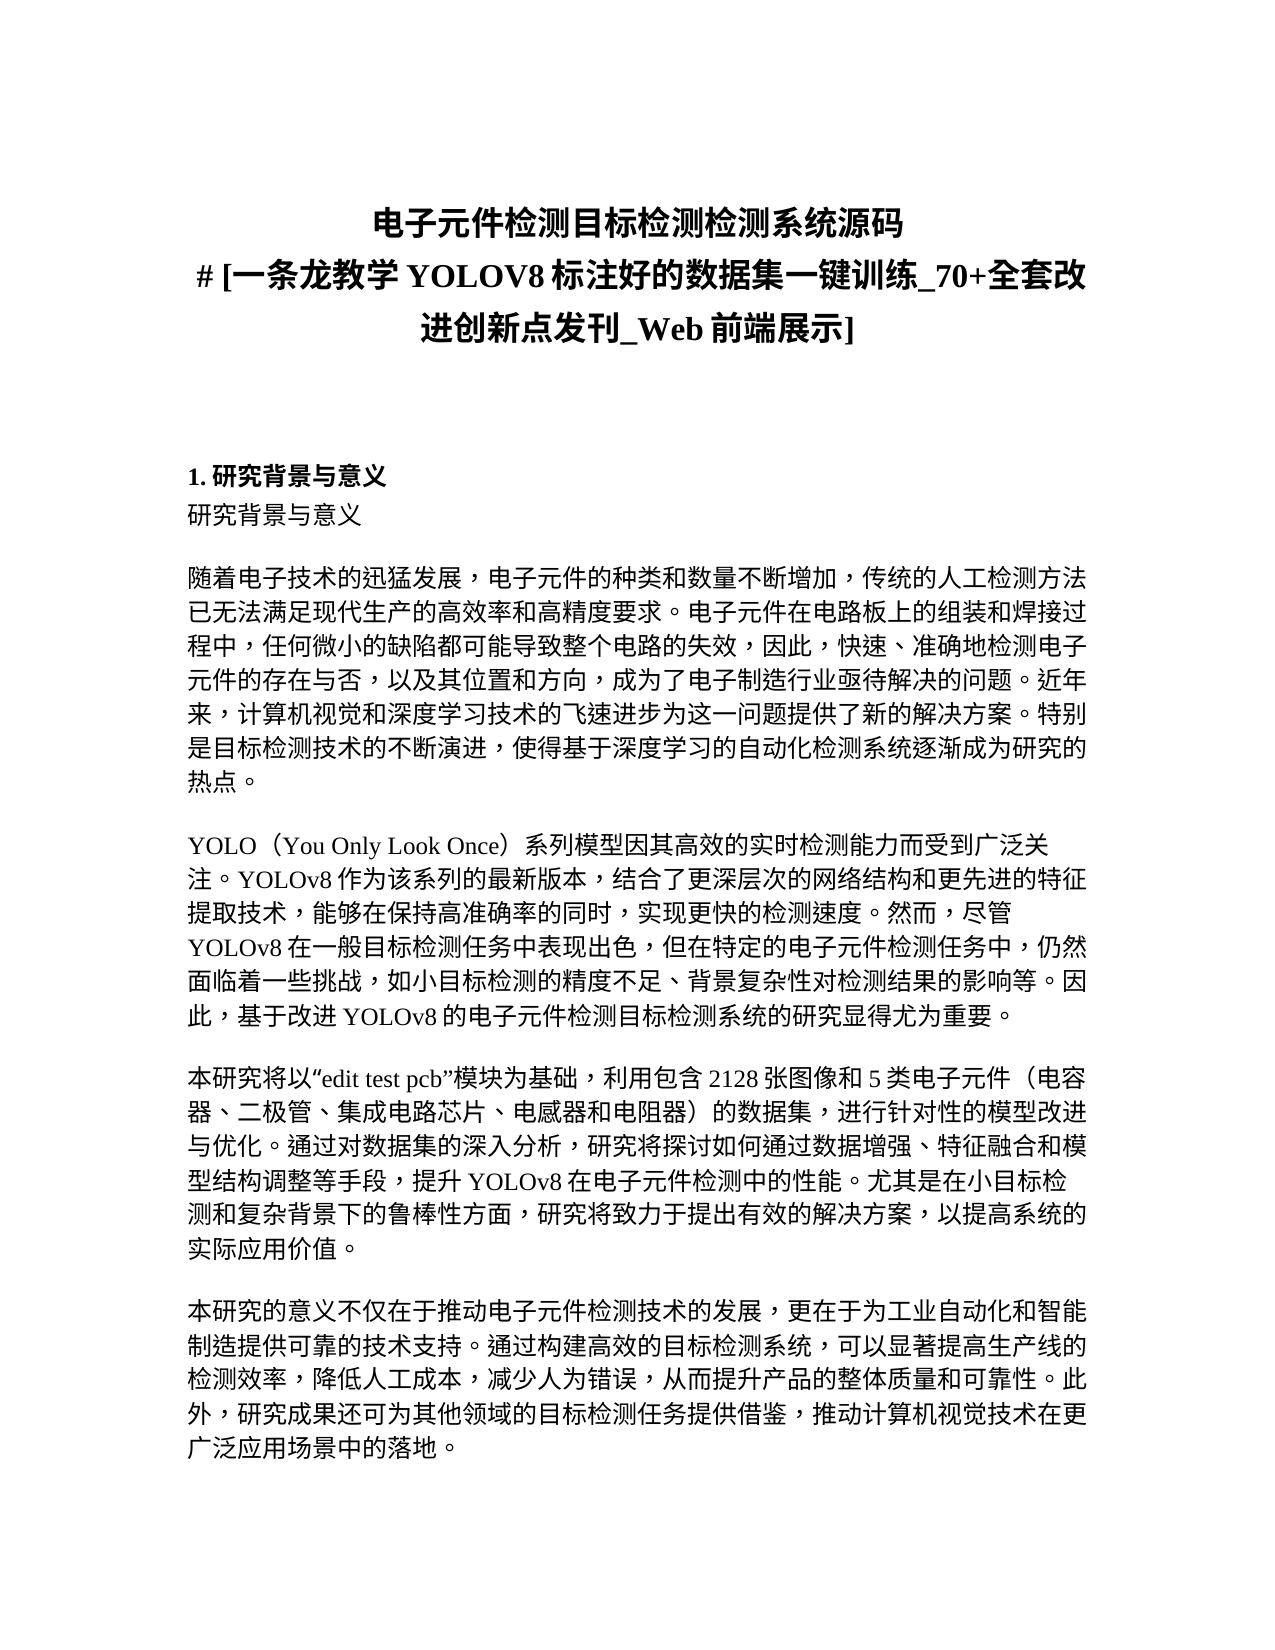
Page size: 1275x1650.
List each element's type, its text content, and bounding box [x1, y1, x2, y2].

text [187, 498, 1087, 1493]
subtitle 电子元件检测目标检测检测系统源码 # [一条龙教学YOLOV8标注好的数据集一键训练_70+全套改进创新点发刊_Web前端展示] [187, 200, 1087, 350]
subtitle 1. 研究背景与意义 [187, 459, 1087, 493]
